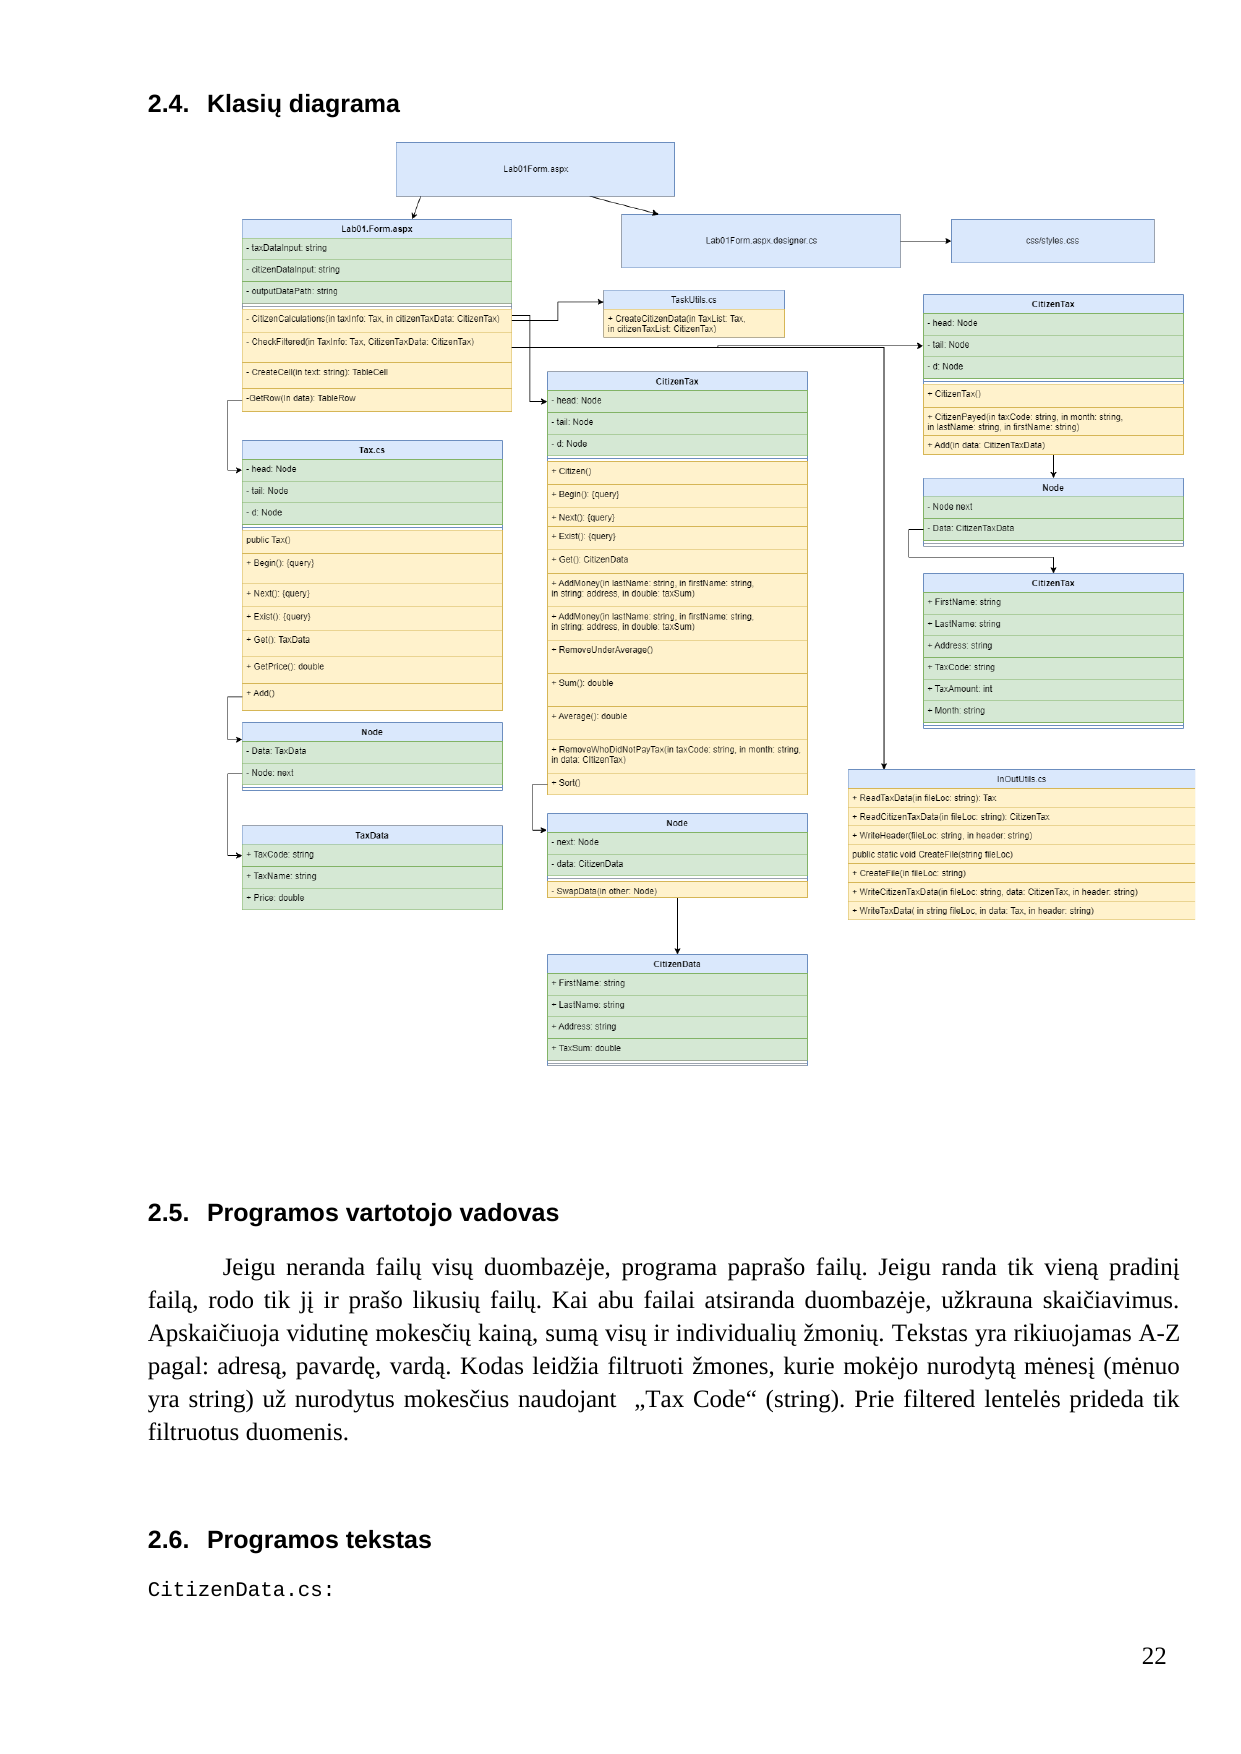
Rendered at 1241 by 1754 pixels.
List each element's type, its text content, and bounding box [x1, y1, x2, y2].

subtitle Programos vartotojo vadovas [148, 1198, 1181, 1227]
subtitle Klasių diagrama [148, 89, 1181, 117]
picture [222, 142, 1196, 1066]
subtitle Programos tekstas [148, 1525, 1181, 1553]
text CitizenData.cs: [148, 1578, 1181, 1602]
text Jeigu neranda failų visų duombazėje, programa paprašo failų. Jeigu randa tik vieną pradinį failą, rodo tik jį ir prašo likusių failų. Kai abu failai atsiranda duombazėje, užkrauna skaičiavimus. Apskaičiuoja vidutinę mokesčių kainą, sumą visų ir individualių žmonių. Tekstas yra rikiuojamas A-Z pagal: adresą, pavardę, vardą. Kodas leidžia filtruoti žmones, kurie mokėjo nurodytą mėnesį (mėnuo yra string) už nurodytus mokesčius naudojant „Tax Code“ (string). Prie filtered lentelės prideda tik filtruotus duomenis. [148, 1252, 1181, 1446]
